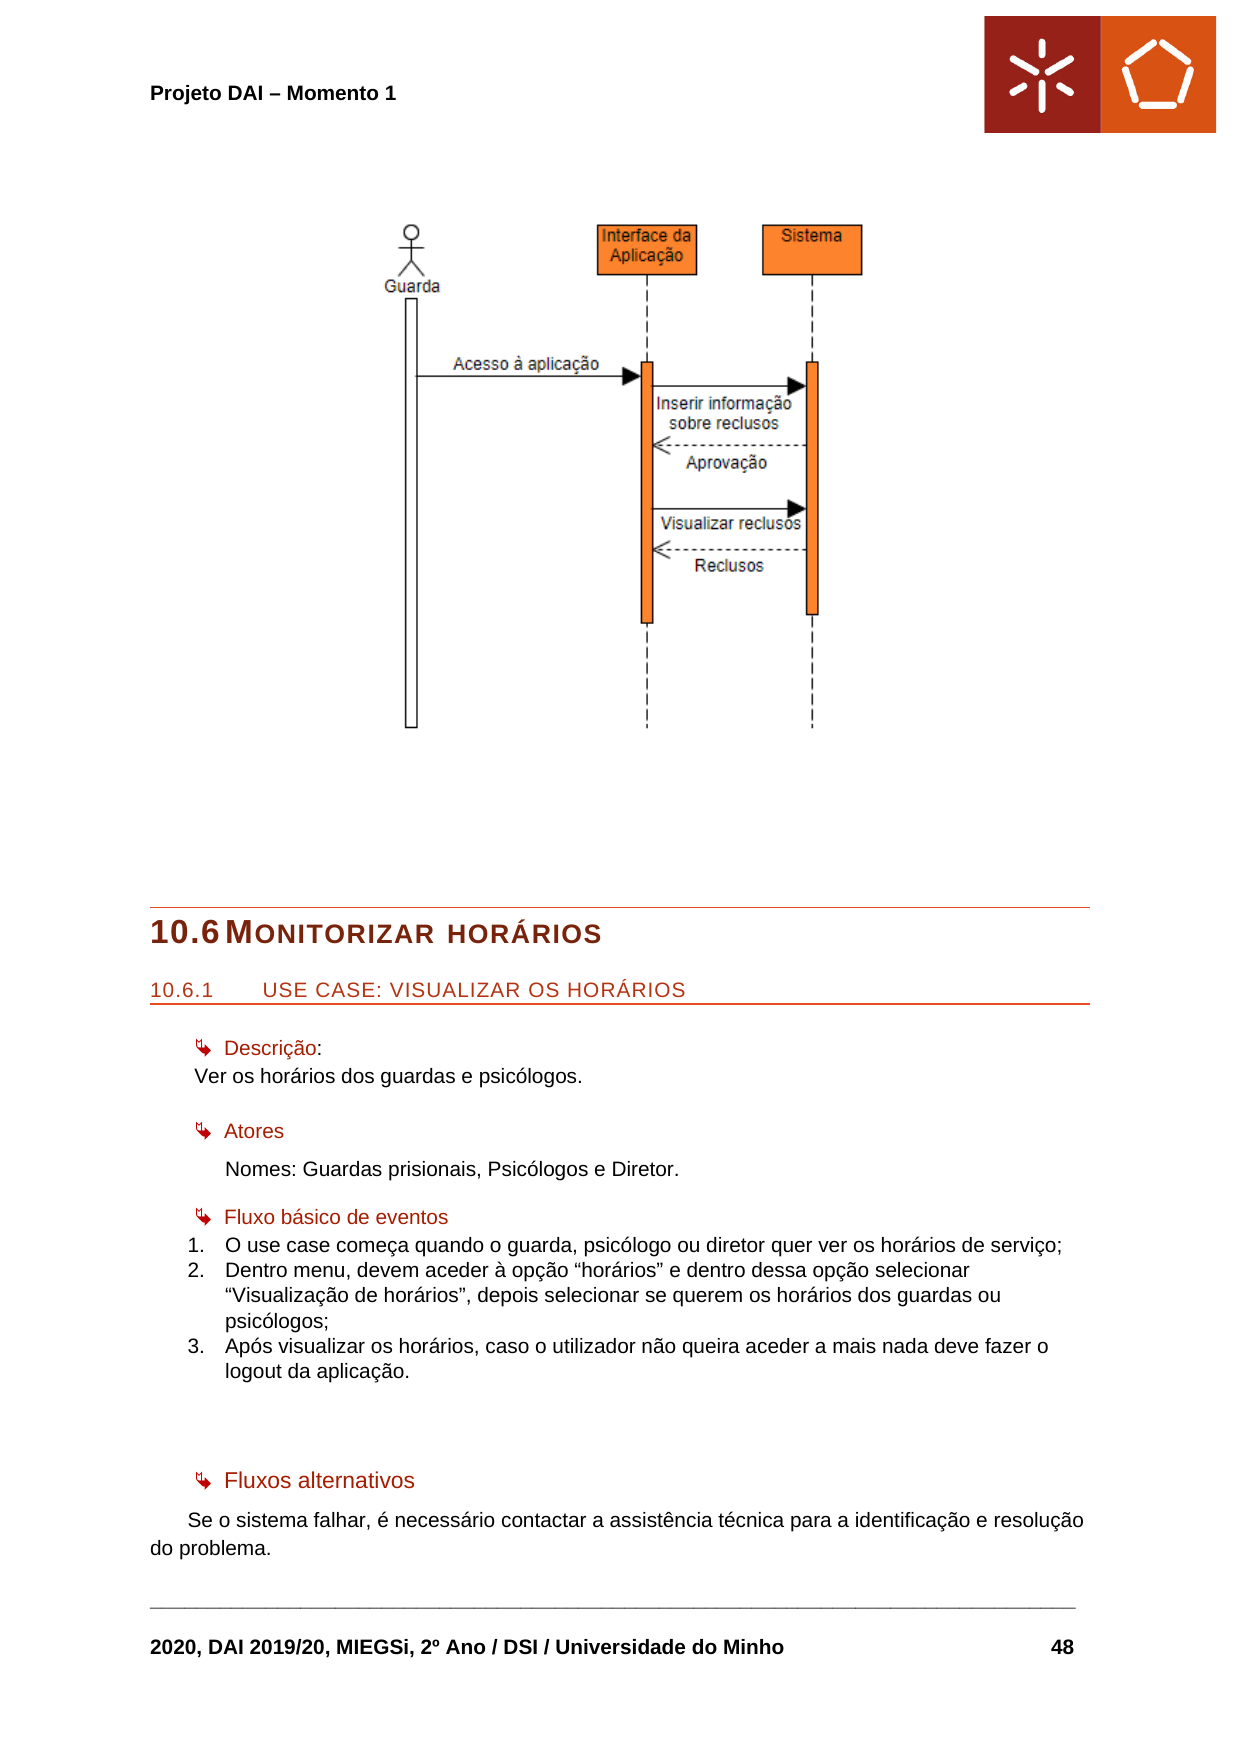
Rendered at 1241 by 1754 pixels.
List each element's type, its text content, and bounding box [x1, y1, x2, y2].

list O use case começa quando o guarda, psicólogo ou diretor quer ver os horários de serviço; [187, 1233, 1090, 1257]
list Dentro menu, devem aceder à opção “horários” e dentro dessa opção selecionar “Visualização de horários”, depois selecionar se querem os horários dos guardas ou psicólogos; [187, 1258, 1090, 1332]
list Após visualizar os horários, caso o utilizador não queira aceder a mais nada deve fazer o logout da aplicação. [187, 1334, 1090, 1383]
text Ver os horários dos guardas e psicólogos. [150, 1064, 1090, 1088]
list Fluxos alternativos [194, 1467, 1090, 1494]
picture [984, 16, 1217, 133]
text Se o sistema falhar, é necessário contactar a assistência técnica para a identificação e resolução do problema. [150, 1508, 1090, 1559]
subtitle Monitorizar horários [150, 908, 1090, 951]
subtitle Use case: Visualizar os horários [150, 977, 1090, 1003]
list Descrição: [194, 1036, 1090, 1060]
list Fluxo básico de eventos [194, 1205, 1090, 1229]
text Nomes: Guardas prisionais, Psicólogos e Diretor. [150, 1157, 1090, 1181]
list Atores [194, 1119, 1090, 1143]
picture [361, 206, 888, 758]
